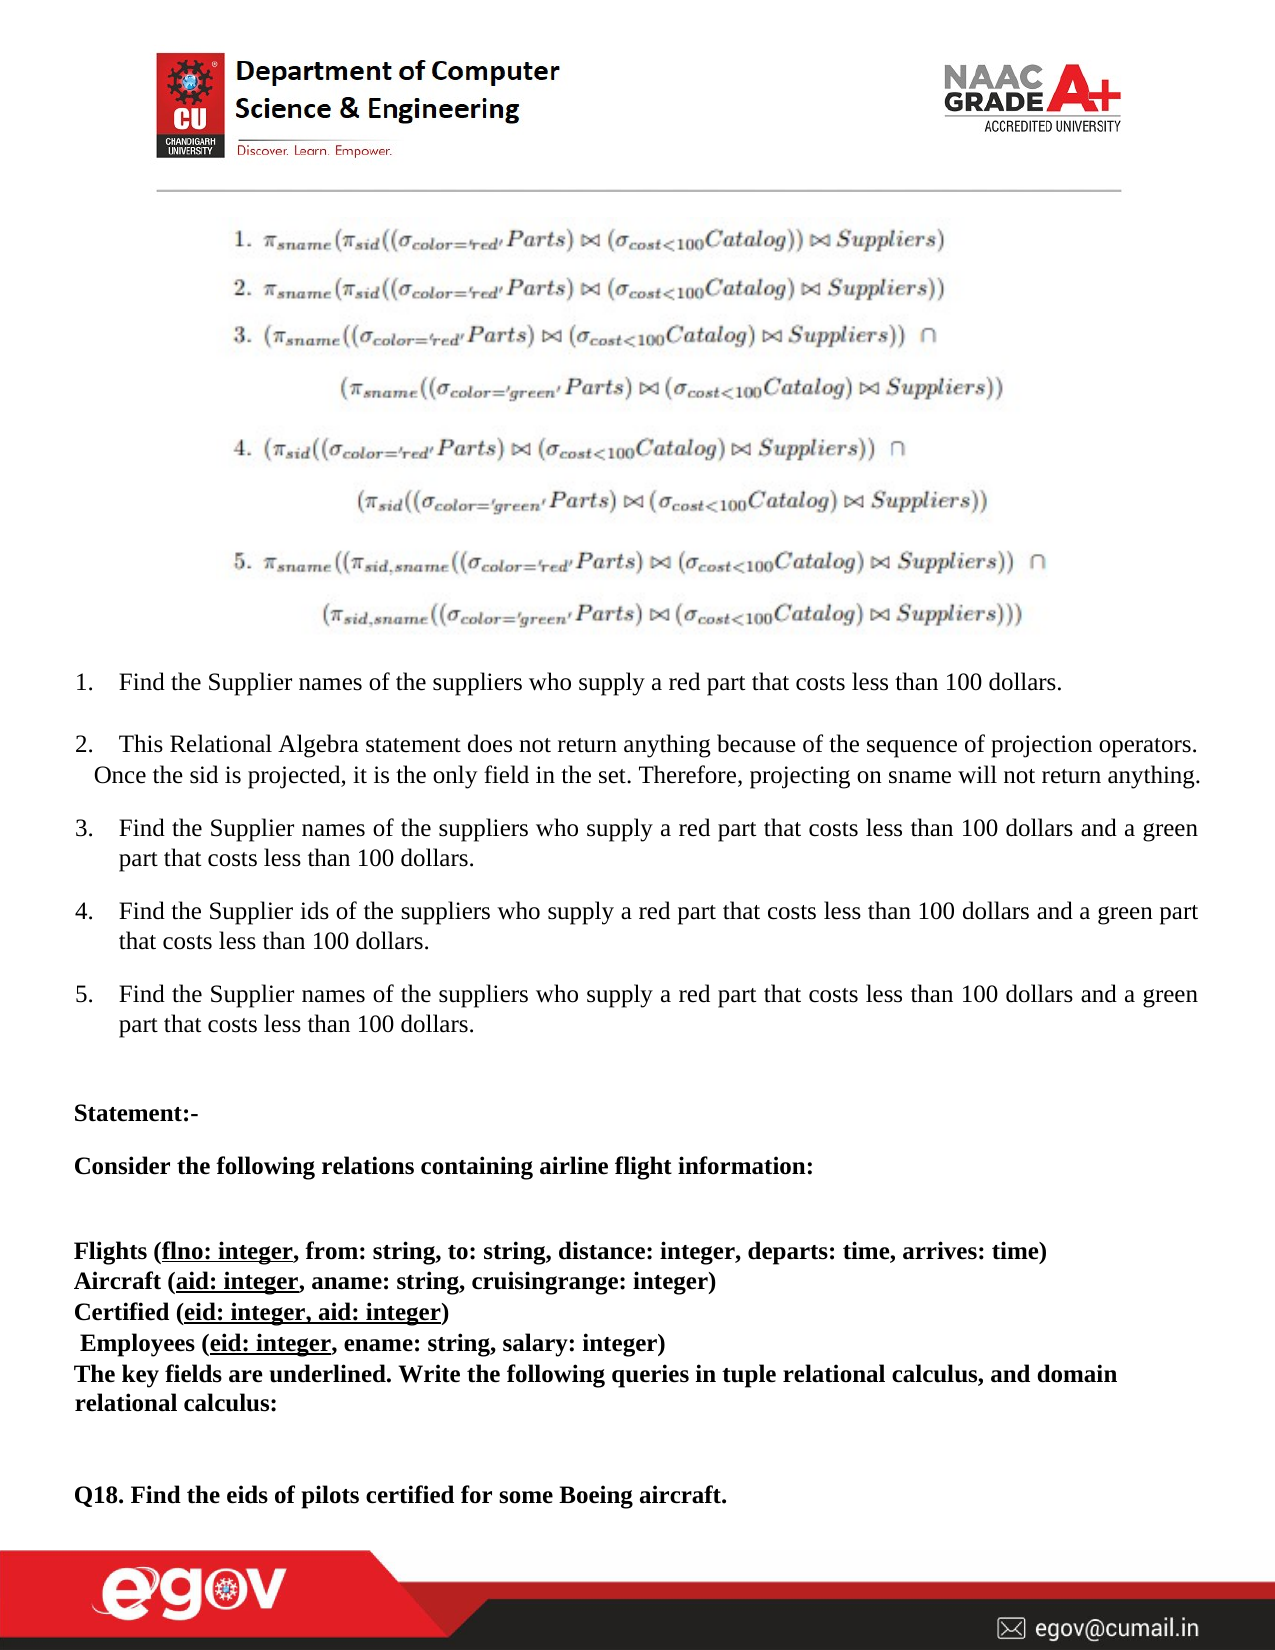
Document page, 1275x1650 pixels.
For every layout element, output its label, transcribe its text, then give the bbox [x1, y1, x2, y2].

picture [75, 0, 1200, 647]
list This Relational Algebra statement does not return anything because of the sequence of projection operators. [75, 729, 1200, 757]
list Find the Supplier names of the suppliers who supply a red part that costs less than 100 dollars. [75, 667, 1200, 695]
picture [0, 1549, 1275, 1650]
list Find the Supplier names of the suppliers who supply a red part that costs less than 100 dollars and a green part that costs less than 100 dollars. [75, 979, 1200, 1038]
text Employees (eid: integer, ename: string, salary: integer) [73, 1328, 1200, 1357]
text Statement:- [73, 1098, 1200, 1126]
text Once the sid is projected, it is the only field in the set. Therefore, projecting on sname will not return anything. [75, 760, 1201, 788]
list Find the Supplier names of the suppliers who supply a red part that costs less than 100 dollars and a green part that costs less than 100 dollars. [75, 813, 1200, 871]
text Consider the following relations containing airline flight information: [73, 1151, 1200, 1180]
text Aircraft (aid: integer, aname: string, cruisingrange: integer) [73, 1266, 1200, 1295]
text Q18. Find the eids of pilots certified for some Boeing aircraft. [73, 1480, 1200, 1509]
text Flights (flno: integer, from: string, to: string, distance: integer, departs: time, arrives: time) [73, 1236, 1200, 1264]
text Certified (eid: integer, aid: integer) [73, 1297, 1200, 1326]
list Find the Supplier ids of the suppliers who supply a red part that costs less than 100 dollars and a green part that costs less than 100 dollars. [75, 896, 1200, 954]
text The key fields are underlined. Write the following queries in tuple relational calculus, and domain relational calculus: [73, 1359, 1200, 1417]
